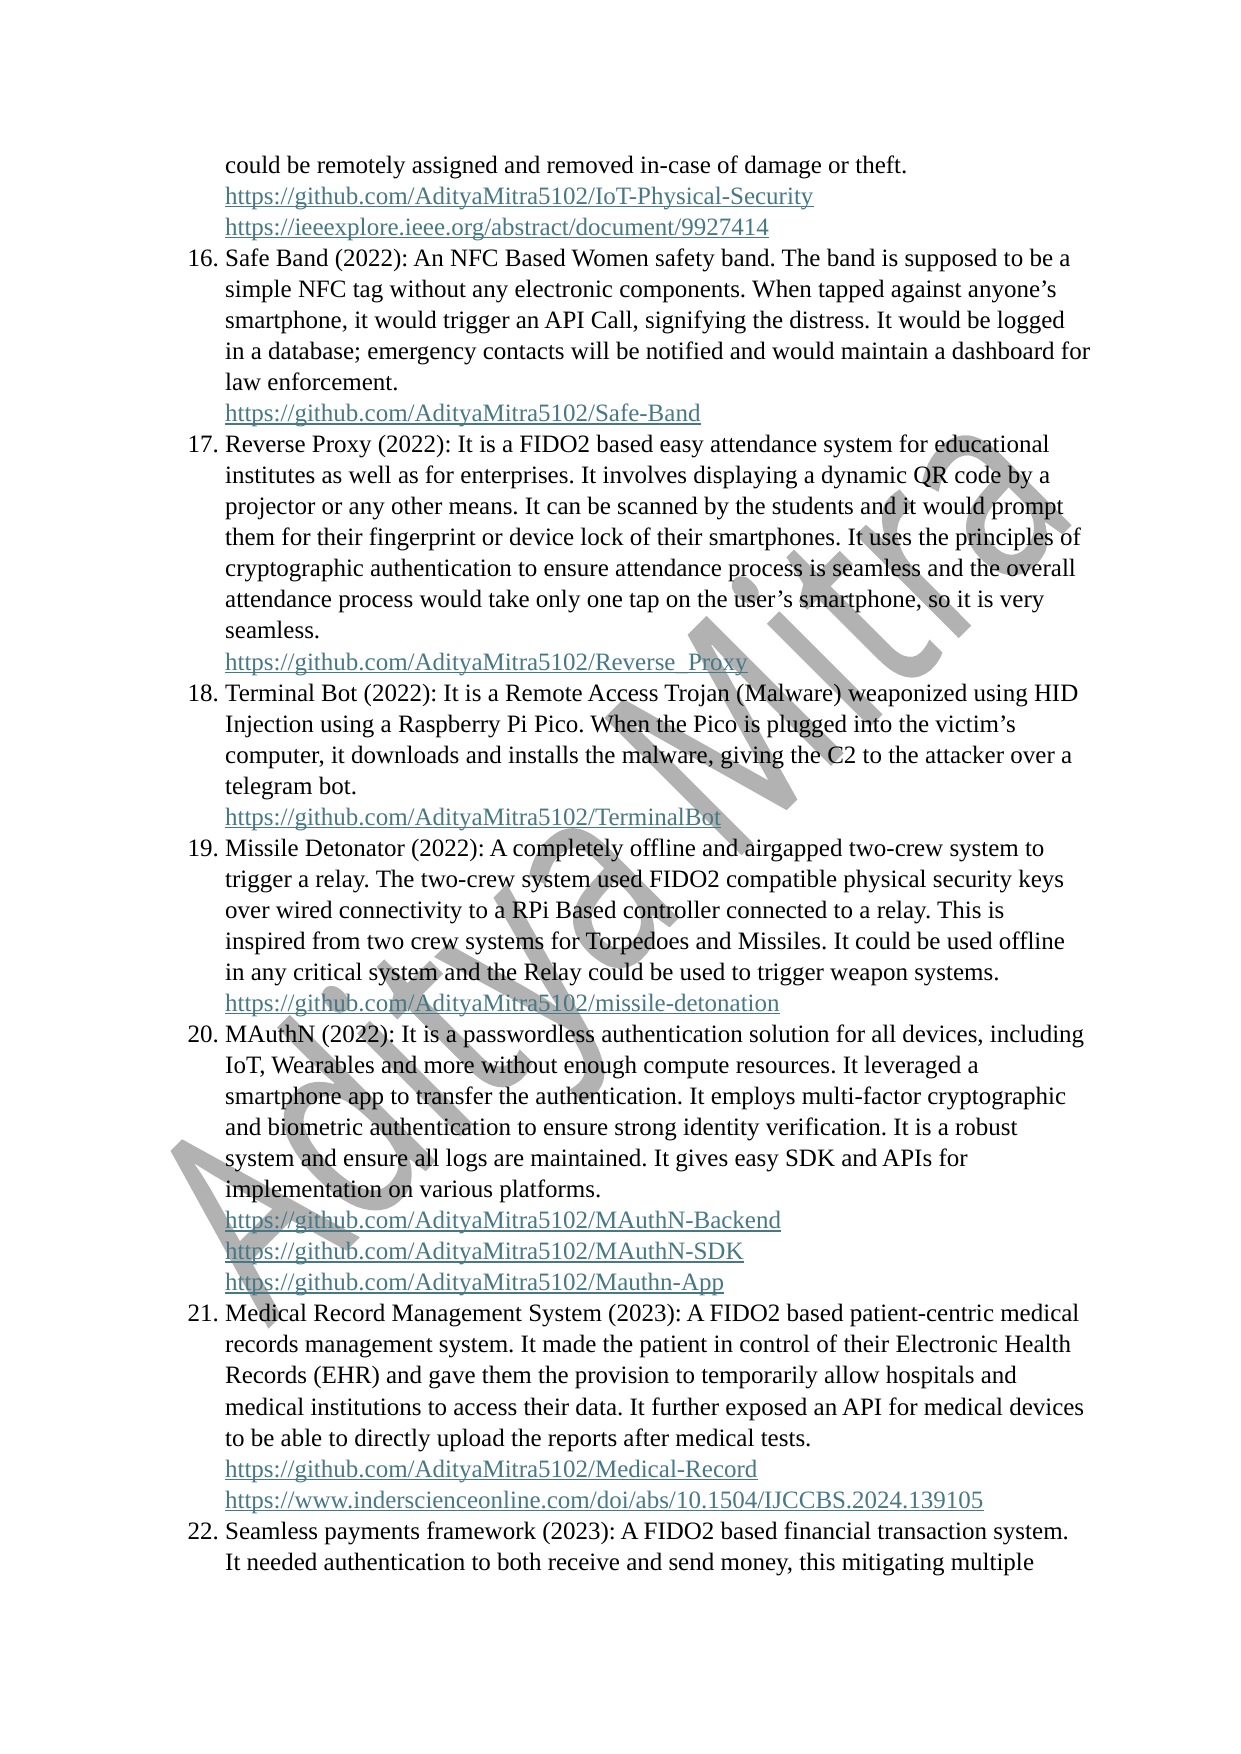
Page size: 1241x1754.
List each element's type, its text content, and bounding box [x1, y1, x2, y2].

list MAuthN (2022): It is a passwordless authentication solution for all devices, including IoT, Wearables and more without enough compute resources. It leveraged a smartphone app to transfer the authentication. It employs multi-factor cryptographic and biometric authentication to ensure strong identity verification. It is a robust system and ensure all logs are maintained. It gives easy SDK and APIs for implementation on various platforms. https://github.com/AdityaMitra5102/MAuthN-Backend https://github.com/AdityaMitra5102/MAuthN-SDK https://github.com/AdityaMitra5102/Mauthn-App [187, 1019, 1090, 1296]
list Medical Record Management System (2023): A FIDO2 based patient-centric medical records management system. It made the patient in control of their Electronic Health Records (EHR) and gave them the provision to temporarily allow hospitals and medical institutions to access their data. It further exposed an API for medical devices to be able to directly upload the reports after medical tests. https://github.com/AdityaMitra5102/Medical-Record https://www.inderscienceonline.com/doi/abs/10.1504/IJCCBS.2024.139105 [187, 1298, 1090, 1513]
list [187, 150, 1090, 241]
list Missile Detonator (2022): A completely offline and airgapped two-crew system to trigger a relay. The two-crew system used FIDO2 compatible physical security keys over wired connectivity to a RPi Based controller connected to a relay. This is inspired from two crew systems for Torpedoes and Missiles. It could be used offline in any critical system and the Relay could be used to trigger weapon systems. https://github.com/AdityaMitra5102/missile-detonation [187, 833, 1090, 1017]
list Reverse Proxy (2022): It is a FIDO2 based easy attendance system for educational institutes as well as for enterprises. It involves displaying a dynamic QR code by a projector or any other means. It can be scanned by the students and it would prompt them for their fingerprint or device lock of their smartphones. It uses the principles of cryptographic authentication to ensure attendance process is seamless and the overall attendance process would take only one tap on the user’s smartphone, so it is very seamless. https://github.com/AdityaMitra5102/Reverse_Proxy [187, 429, 1090, 675]
list Terminal Bot (2022): It is a Remote Access Trojan (Malware) weaponized using HID Injection using a Raspberry Pi Pico. When the Pico is plugged into the victim’s computer, it downloads and installs the malware, giving the C2 to the attacker over a telegram bot. https://github.com/AdityaMitra5102/TerminalBot [187, 678, 1090, 831]
list Safe Band (2022): An NFC Based Women safety band. The band is supposed to be a simple NFC tag without any electronic components. When tapped against anyone’s smartphone, it would trigger an API Call, signifying the distress. It would be logged in a database; emergency contacts will be notified and would maintain a dashboard for law enforcement. https://github.com/AdityaMitra5102/Safe-Band [187, 243, 1090, 427]
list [187, 1516, 1090, 1576]
